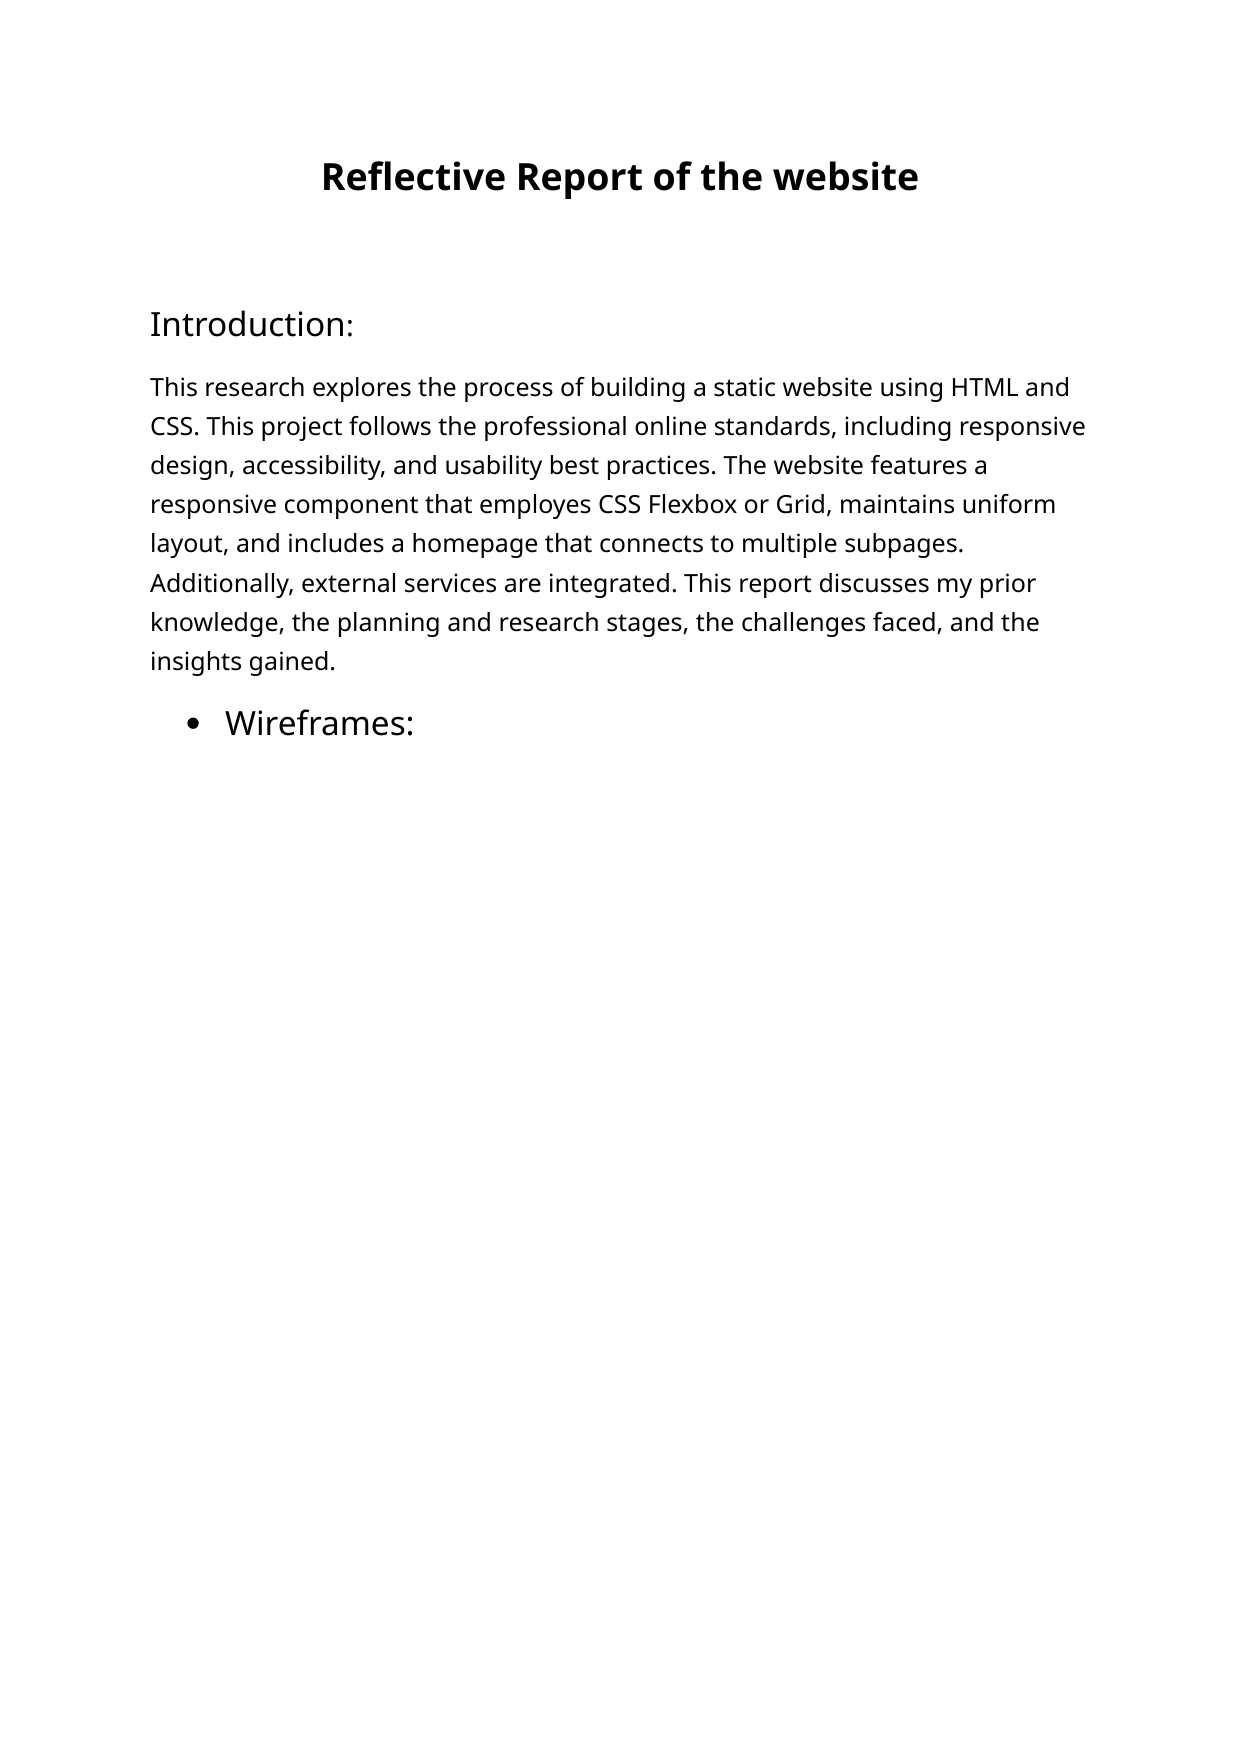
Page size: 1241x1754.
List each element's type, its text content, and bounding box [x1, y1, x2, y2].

text Introduction: [150, 301, 1090, 346]
text This research explores the process of building a static website using HTML and CSS. This project follows the professional online standards, including responsive design, accessibility, and usability best practices. The website features a responsive component that employes CSS Flexbox or Grid, maintains uniform layout, and includes a homepage that connects to multiple subpages. Additionally, external services are integrated. This report discusses my prior knowledge, the planning and research stages, the challenges faced, and the insights gained. [150, 369, 1090, 678]
list Wireframes: [187, 699, 1090, 745]
text Reflective Report of the website [150, 150, 1090, 201]
